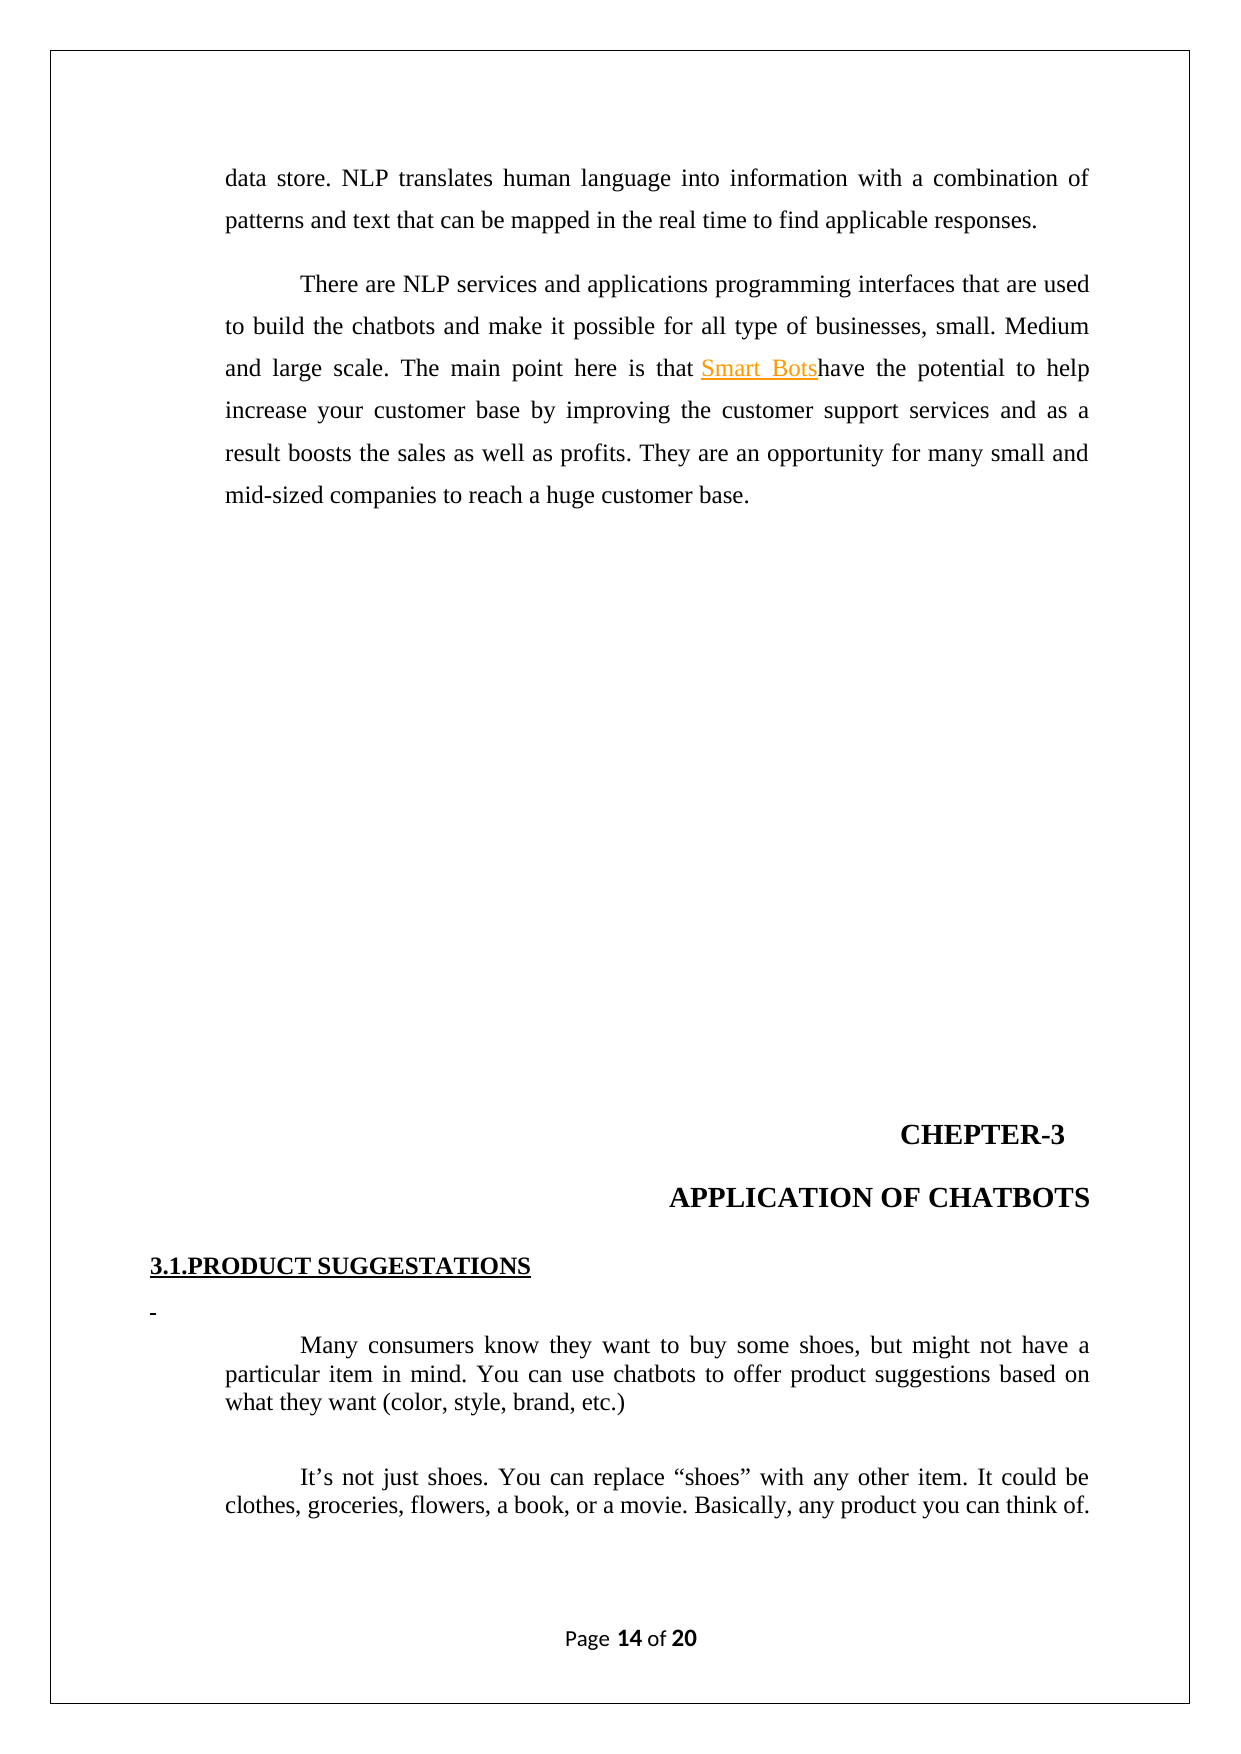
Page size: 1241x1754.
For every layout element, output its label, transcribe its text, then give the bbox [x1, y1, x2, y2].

text There are NLP services and applications programming interfaces that are used to build the chatbots and make it possible for all type of businesses, small. Medium and large scale. The main point here is that Smart Botshave the potential to help increase your customer base by improving the customer support services and as a result boosts the sales as well as profits. They are an opportunity for many small and mid-sized companies to reach a huge customer base. [225, 256, 1090, 509]
text 3.1.PRODUCT SUGGESTATIONS [150, 1242, 1090, 1280]
text Many consumers know they want to buy some shoes, but might not have a particular item in mind. You can use chatbots to offer product suggestions based on what they want (color, style, brand, etc.) [225, 1330, 1090, 1416]
text APPLICATION OF CHATBOTS [150, 1180, 1090, 1213]
text CHEPTER-3 [825, 1117, 1090, 1151]
text It’s not just shoes. You can replace “shoes” with any other item. It could be clothes, groceries, flowers, a book, or a movie. Basically, any product you can think of. [225, 1462, 1090, 1519]
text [225, 150, 1090, 234]
